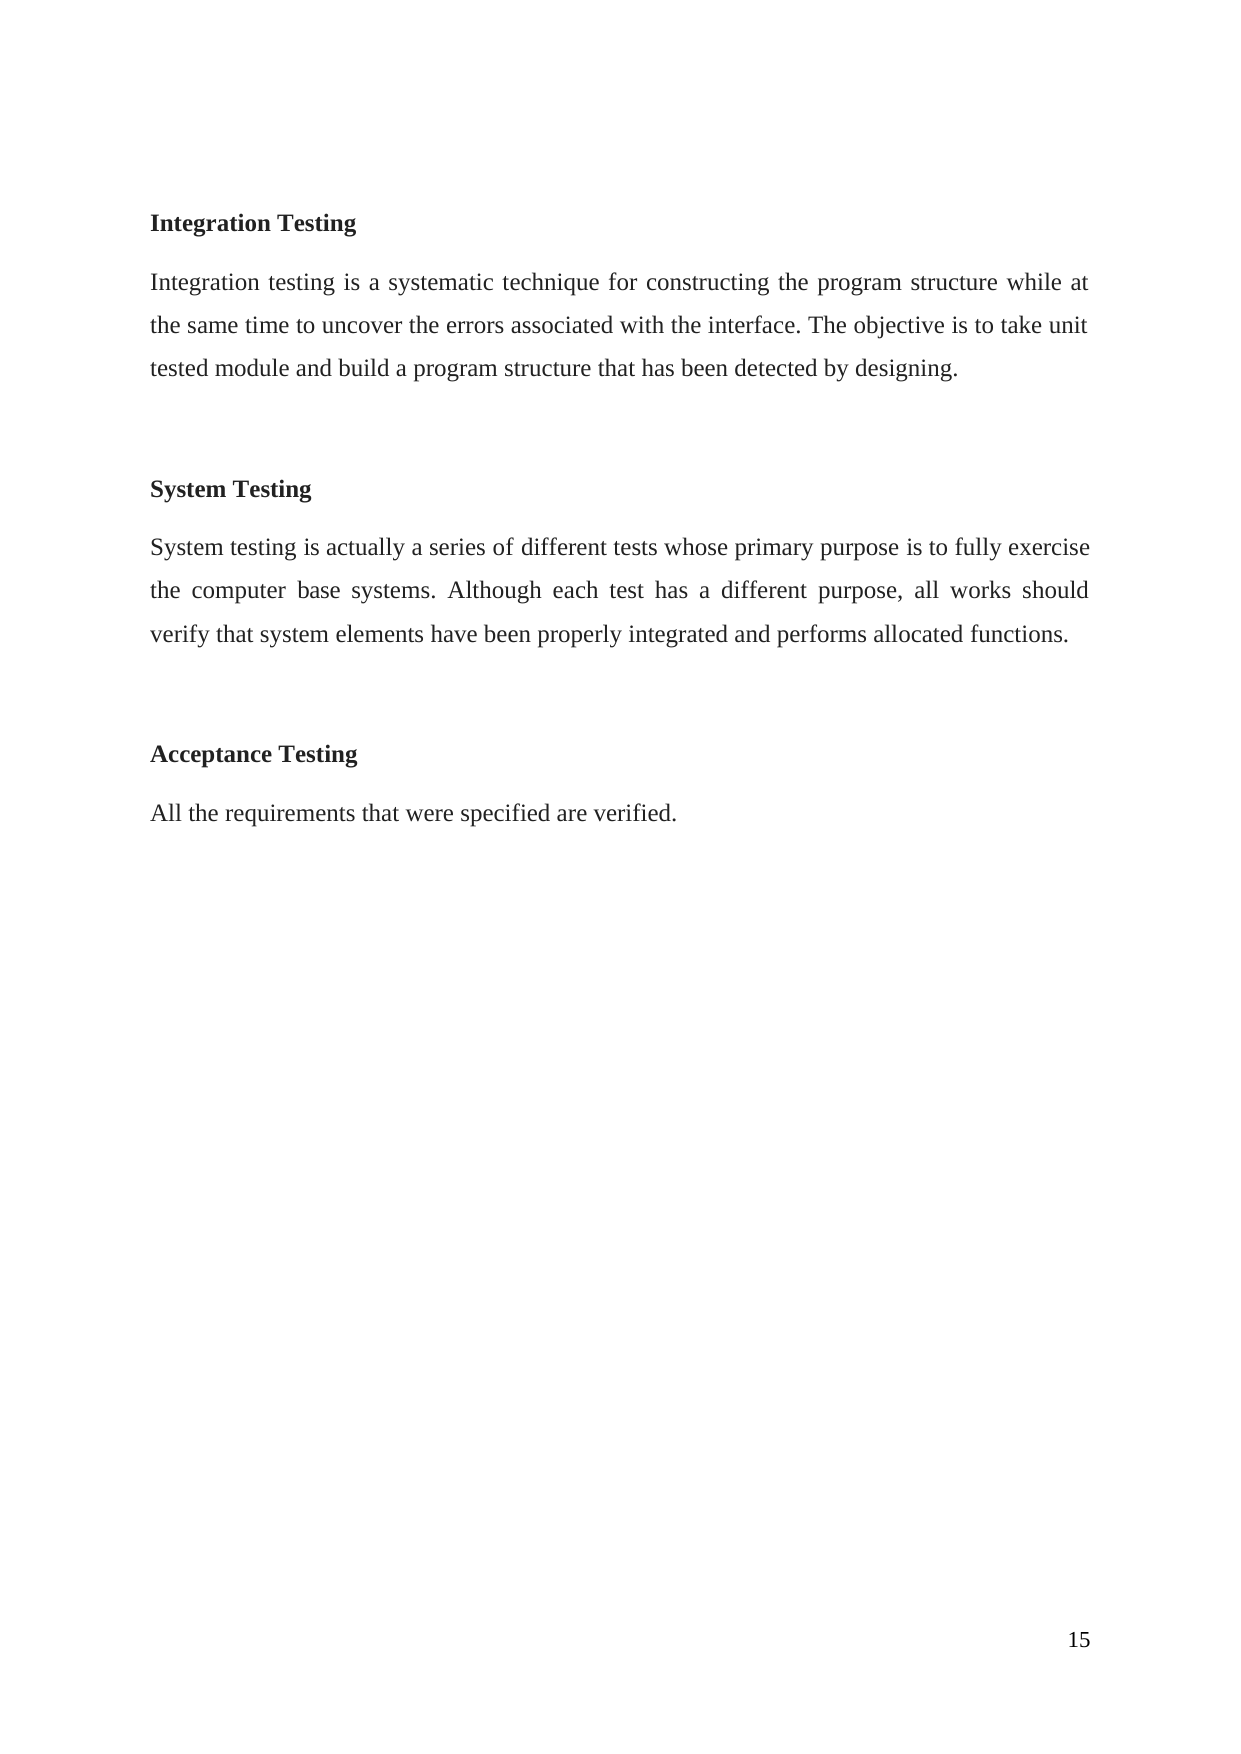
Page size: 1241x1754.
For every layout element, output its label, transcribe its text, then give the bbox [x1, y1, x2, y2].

text System Testing [150, 474, 1219, 502]
text Integration testing is a systematic technique for constructing the program structure while at the same time to uncover the errors associated with the interface. The objective is to take unit tested module and build a program structure that has been detected by designing. [150, 267, 1089, 382]
text All the requirements that were specified are verified. [150, 798, 1090, 827]
text System testing is actually a series of different tests whose primary purpose is to fully exercise the computer base systems. Although each test has a different purpose, all works should verify that system elements have been properly integrated and performs allocated functions. [150, 532, 1090, 648]
text Integration Testing [150, 208, 1219, 237]
text Acceptance Testing [150, 739, 1219, 768]
